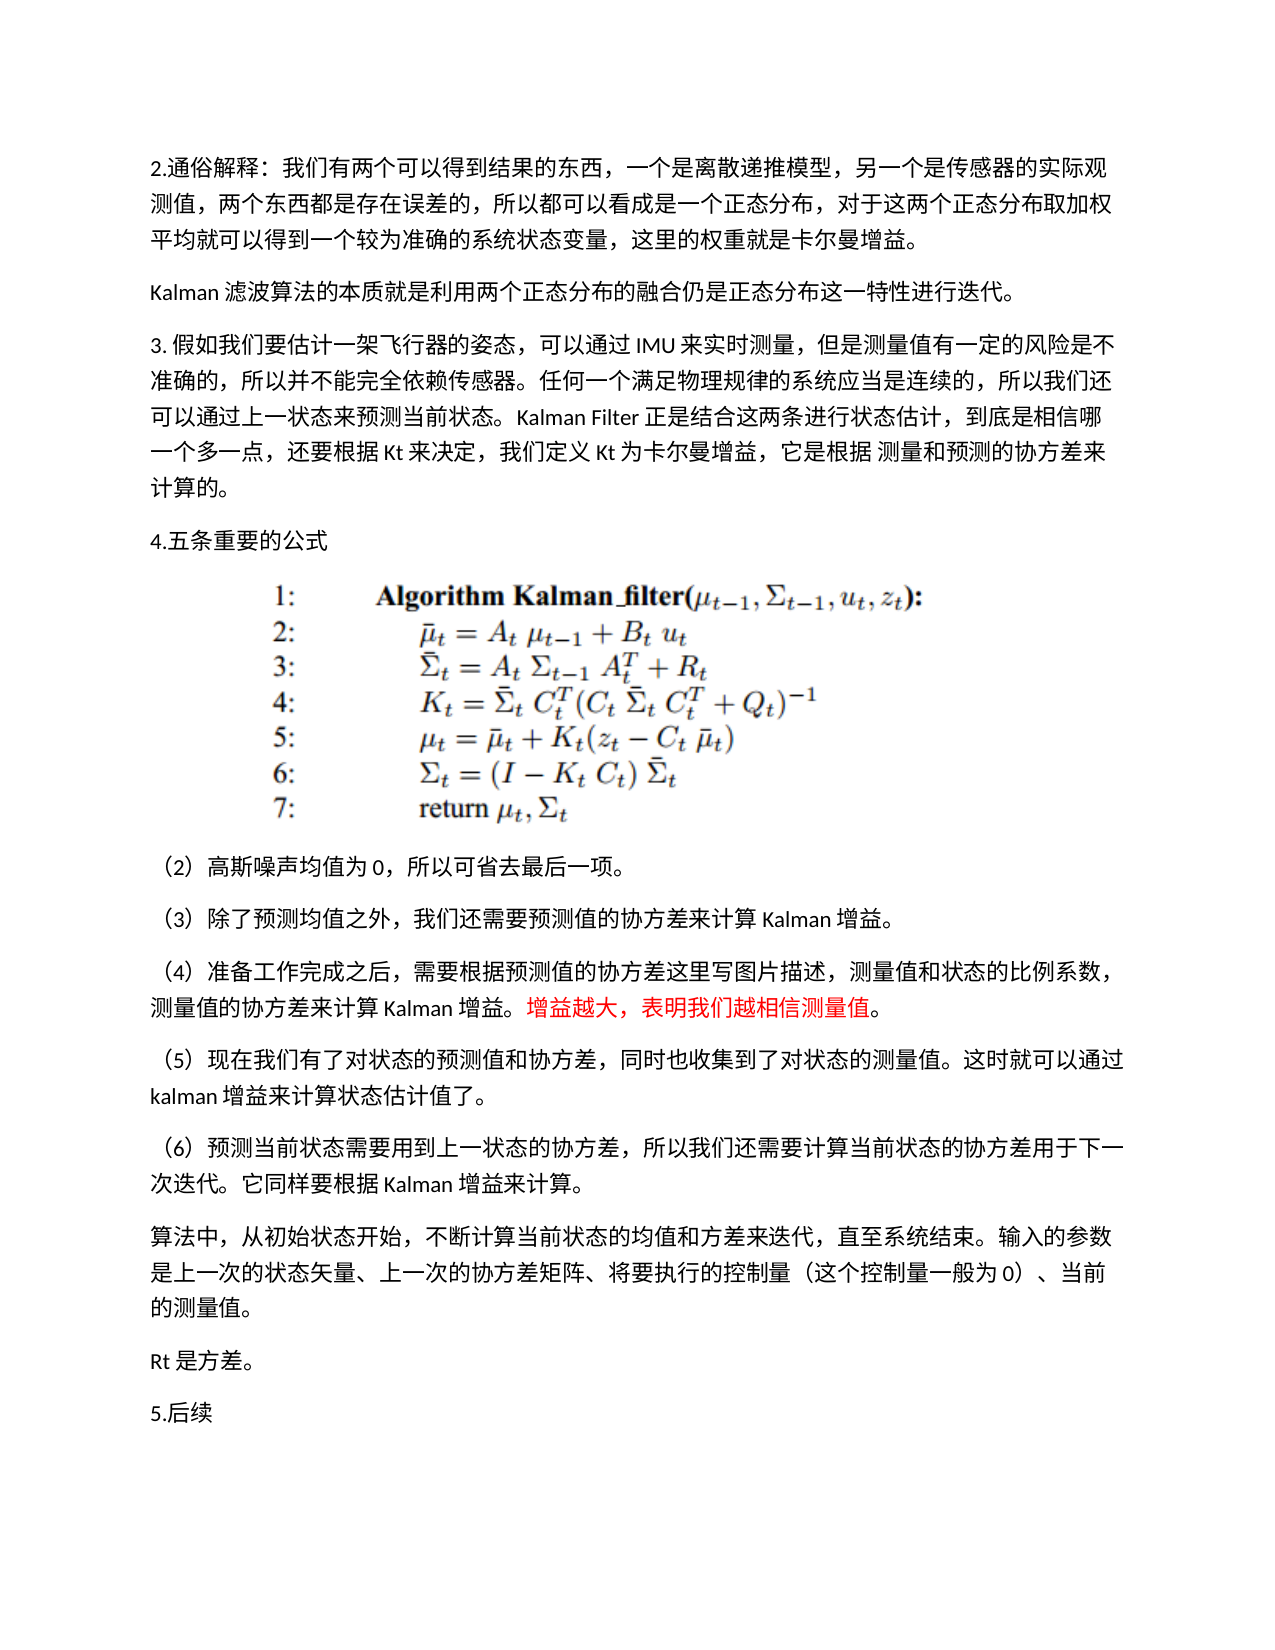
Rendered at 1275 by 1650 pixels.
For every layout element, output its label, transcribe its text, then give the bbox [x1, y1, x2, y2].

text （4）准备工作完成之后，需要根据预测值的协方差这里写图片描述，测量值和状态的比例系数，测量值的协方差来计算Kalman增益。增益越大，表明我们越相信测量值。 [150, 953, 1125, 1023]
text （6）预测当前状态需要用到上一状态的协方差，所以我们还需要计算当前状态的协方差用于下一次迭代。它同样要根据Kalman增益来计算。 [150, 1130, 1125, 1199]
text 3. 假如我们要估计一架飞行器的姿态，可以通过IMU来实时测量，但是测量值有一定的风险是不准确的，所以并不能完全依赖传感器。任何一个满足物理规律的系统应当是连续的，所以我们还可以通过上一状态来预测当前状态。Kalman Filter正是结合这两条进行状态估计，到底是相信哪一个多一点，还要根据Kt来决定，我们定义Kt为卡尔曼增益，它是根据 测量和预测的协方差来计算的。 [150, 327, 1125, 503]
text 5.后续 [150, 1395, 1125, 1428]
text 4.五条重要的公式 [150, 522, 1125, 556]
text （5）现在我们有了对状态的预测值和协方差，同时也收集到了对状态的测量值。这时就可以通过kalman增益来计算状态估计值了。 [150, 1042, 1125, 1111]
text Rt是方差。 [150, 1343, 1125, 1376]
text （2）高斯噪声均值为0，所以可省去最后一项。 [150, 848, 1125, 882]
text 算法中，从初始状态开始，不断计算当前状态的均值和方差来迭代，直至系统结束。输入的参数是上一次的状态矢量、上一次的协方差矩阵、将要执行的控制量（这个控制量一般为0）、当前的测量值。 [150, 1218, 1125, 1323]
text 2.通俗解释：我们有两个可以得到结果的东西，一个是离散递推模型，另一个是传感器的实际观测值，两个东西都是存在误差的，所以都可以看成是一个正态分布，对于这两个正态分布取加权平均就可以得到一个较为准确的系统状态变量，这里的权重就是卡尔曼增益。 [150, 150, 1125, 255]
text Kalman滤波算法的本质就是利用两个正态分布的融合仍是正态分布这一特性进行迭代。 [150, 274, 1125, 307]
text （3）除了预测均值之外，我们还需要预测值的协方差来计算Kalman增益。 [150, 901, 1125, 934]
picture [271, 575, 1004, 830]
